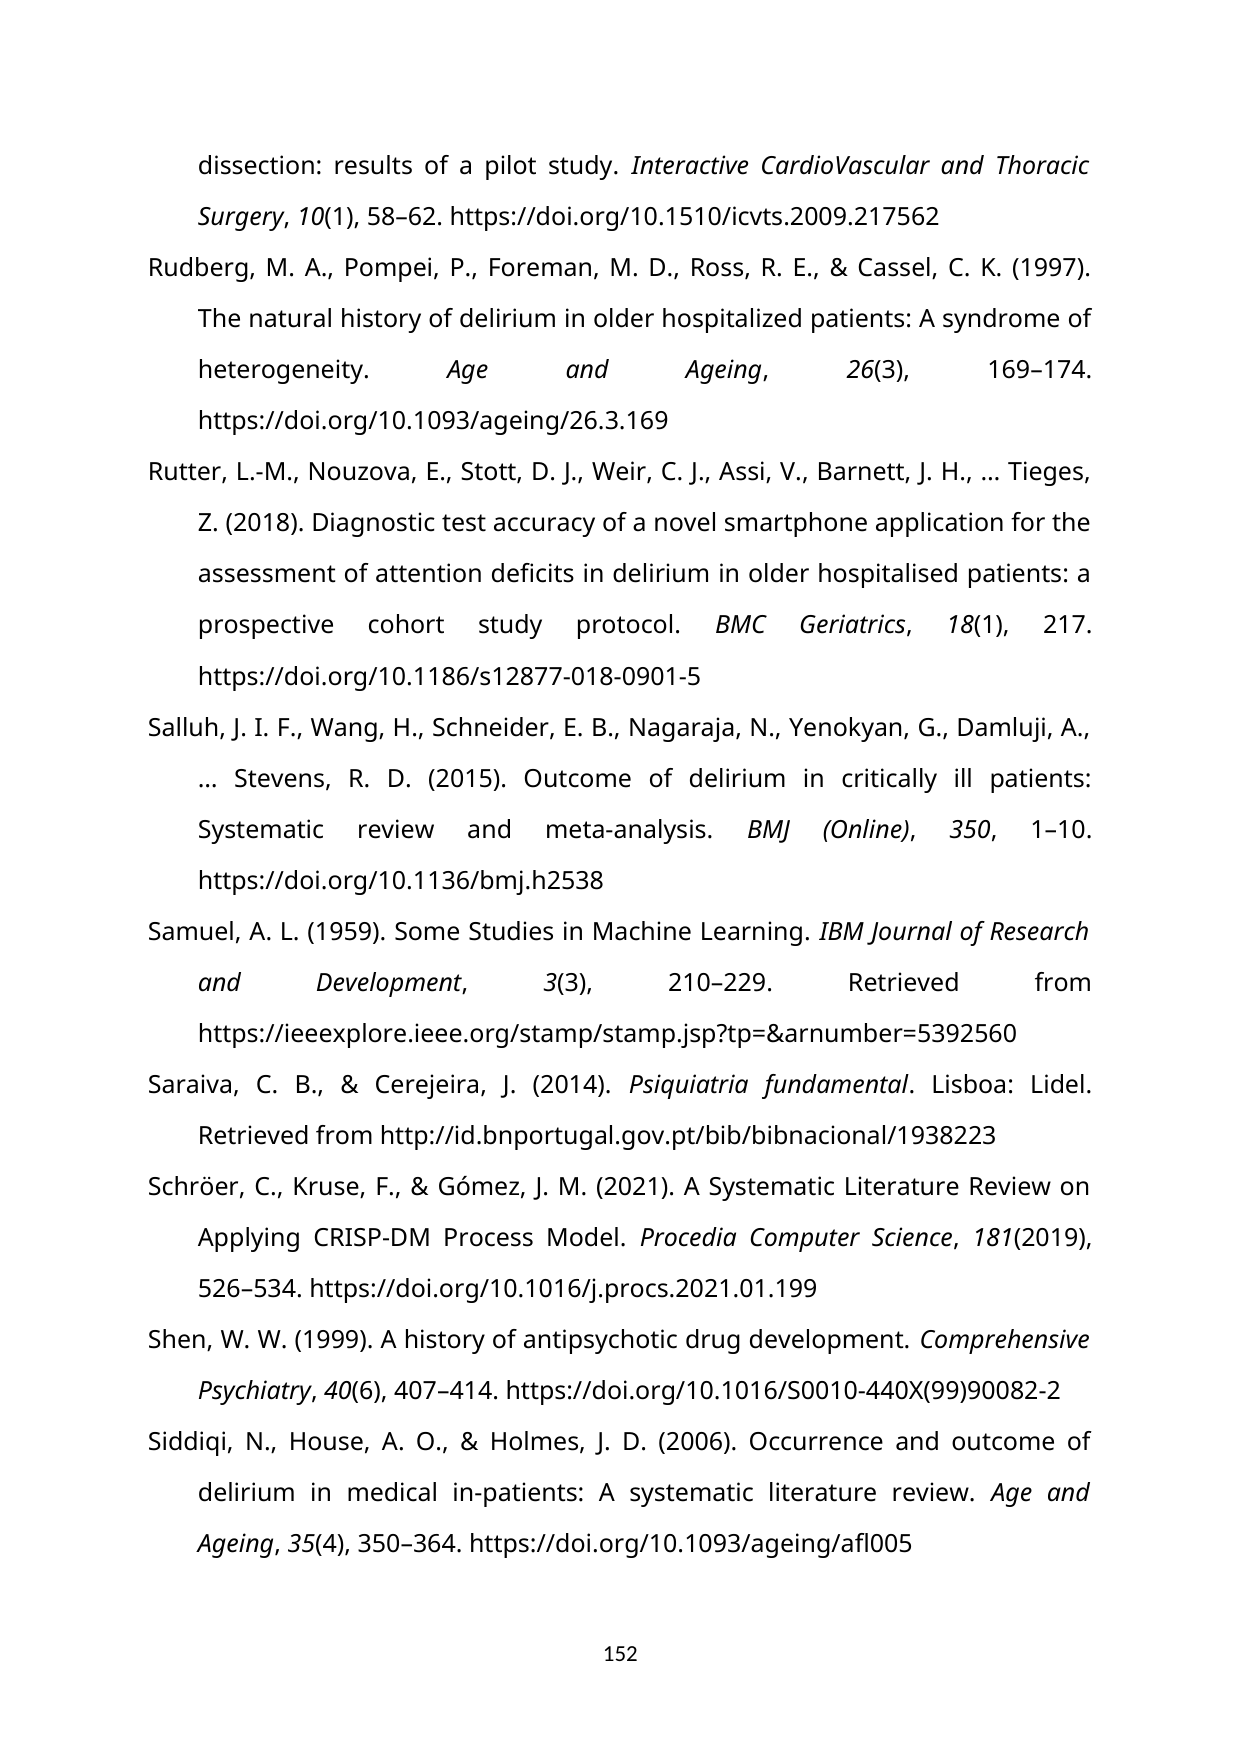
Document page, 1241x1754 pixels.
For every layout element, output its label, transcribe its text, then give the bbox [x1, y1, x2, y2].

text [148, 148, 1092, 233]
text Schröer, C., Kruse, F., & Gómez, J. M. (2021). A Systematic Literature Review on Applying CRISP-DM Process Model. Procedia Computer Science, 181(2019), 526–534. https://doi.org/10.1016/j.procs.2021.01.199 [148, 1168, 1092, 1305]
text Rutter, L.-M., Nouzova, E., Stott, D. J., Weir, C. J., Assi, V., Barnett, J. H., … Tieges, Z. (2018). Diagnostic test accuracy of a novel smartphone application for the assessment of attention deficits in delirium in older hospitalised patients: a prospective cohort study protocol. BMC Geriatrics, 18(1), 217. https://doi.org/10.1186/s12877-018-0901-5 [148, 454, 1092, 692]
text Samuel, A. L. (1959). Some Studies in Machine Learning. IBM Journal of Research and Development, 3(3), 210–229. Retrieved from https://ieeexplore.ieee.org/stamp/stamp.jsp?tp=&arnumber=5392560 [148, 913, 1092, 1049]
text Saraiva, C. B., & Cerejeira, J. (2014). Psiquiatria fundamental. Lisboa: Lidel. Retrieved from http://id.bnportugal.gov.pt/bib/bibnacional/1938223 [148, 1066, 1092, 1152]
text Salluh, J. I. F., Wang, H., Schneider, E. B., Nagaraja, N., Yenokyan, G., Damluji, A., … Stevens, R. D. (2015). Outcome of delirium in critically ill patients: Systematic review and meta-analysis. BMJ (Online), 350, 1–10. https://doi.org/10.1136/bmj.h2538 [148, 709, 1092, 896]
text Shen, W. W. (1999). A history of antipsychotic drug development. Comprehensive Psychiatry, 40(6), 407–414. https://doi.org/10.1016/S0010-440X(99)90082-2 [148, 1322, 1092, 1407]
text Siddiqi, N., House, A. O., & Holmes, J. D. (2006). Occurrence and outcome of delirium in medical in-patients: A systematic literature review. Age and Ageing, 35(4), 350–364. https://doi.org/10.1093/ageing/afl005 [148, 1424, 1092, 1560]
text Rudberg, M. A., Pompei, P., Foreman, M. D., Ross, R. E., & Cassel, C. K. (1997). The natural history of delirium in older hospitalized patients: A syndrome of heterogeneity. Age and Ageing, 26(3), 169–174. https://doi.org/10.1093/ageing/26.3.169 [148, 250, 1092, 437]
